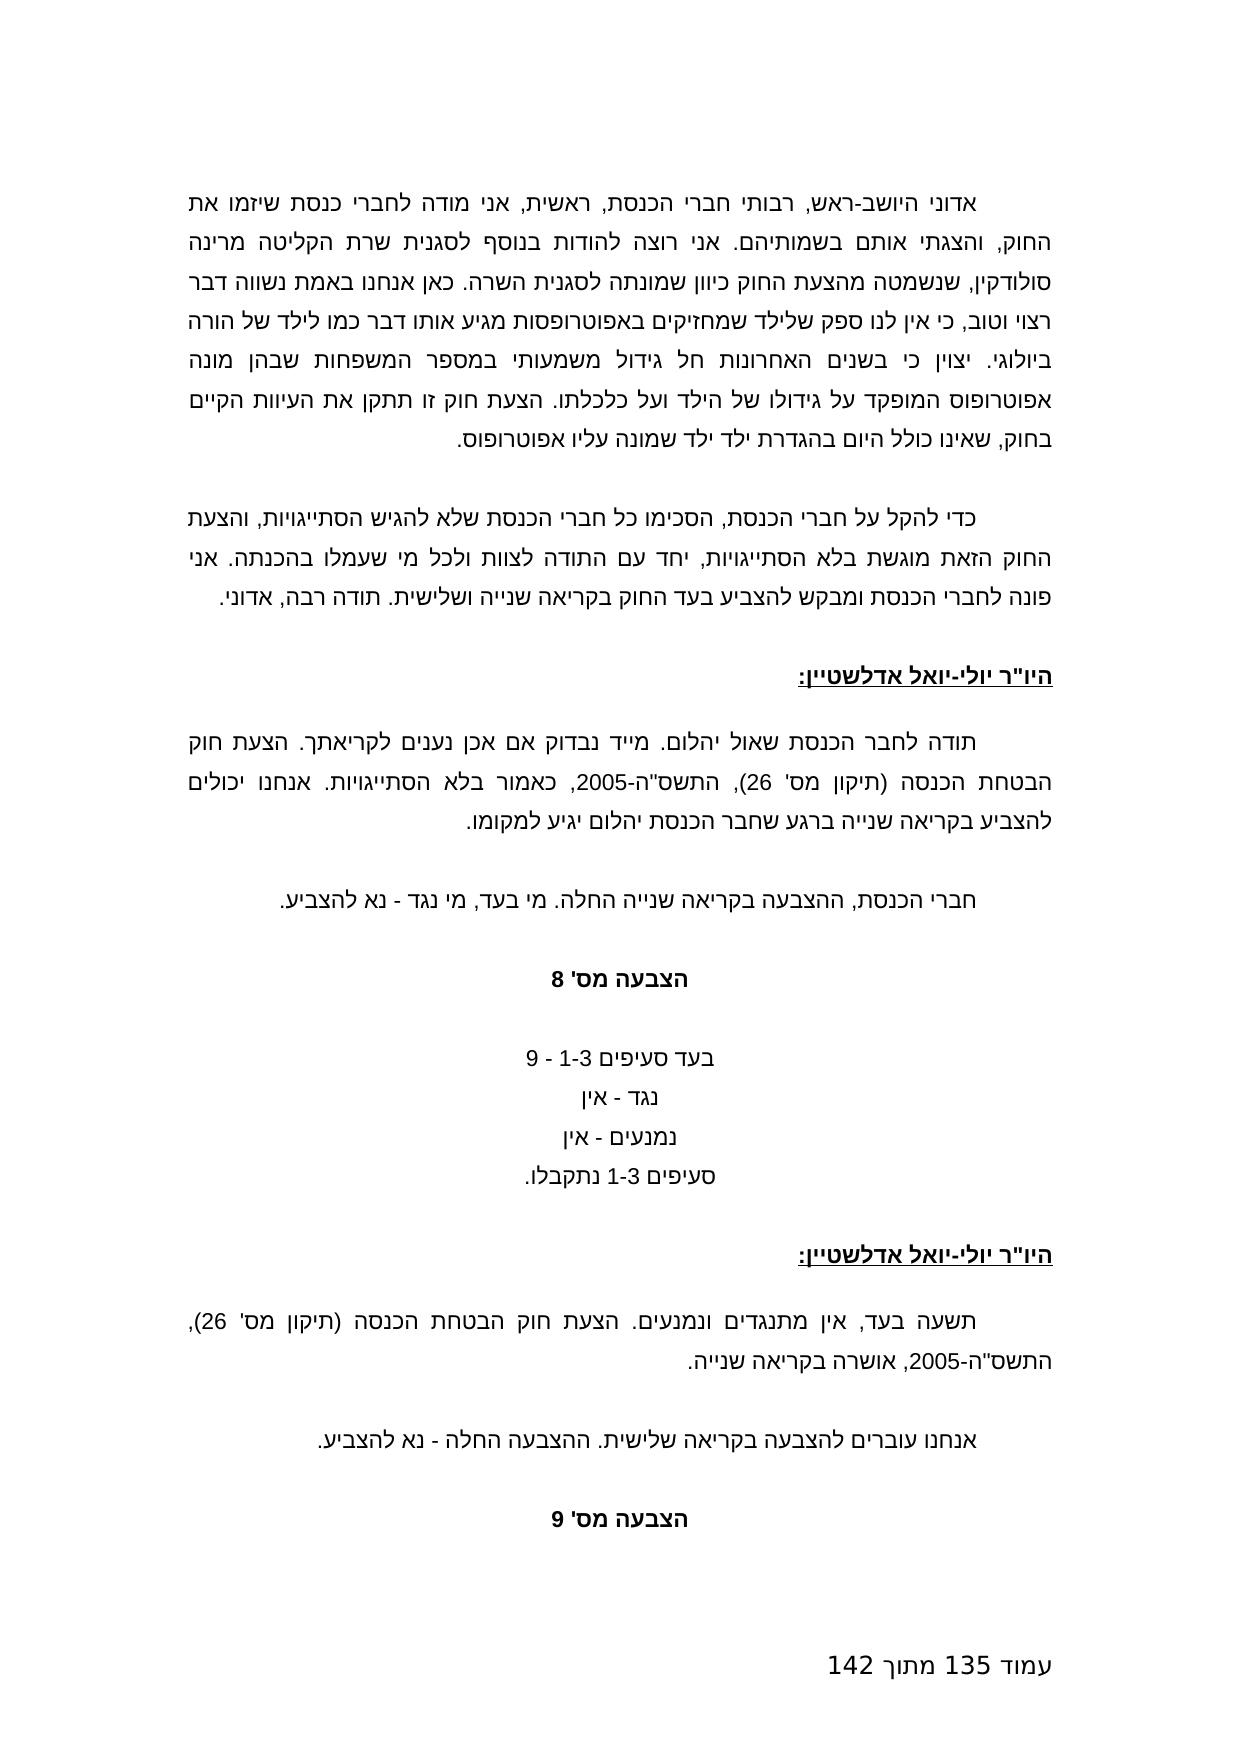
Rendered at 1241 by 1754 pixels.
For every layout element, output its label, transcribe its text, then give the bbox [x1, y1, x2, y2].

text הצבעה מס' 9 [187, 1506, 1053, 1532]
text הצבעה מס' 8 [187, 966, 1053, 992]
text תשעה בעד, אין מתנגדים ונמנעים. הצעת חוק הבטחת הכנסה (תיקון מס' 26), התשס"ה-2005, אושרה בקריאה שנייה. [187, 1308, 1053, 1374]
text בעד סעיפים 1-3 - 9 [187, 1045, 1053, 1071]
text סעיפים 1-3 נתקבלו. [187, 1163, 1053, 1190]
text אדוני היושב-ראש, רבותי חברי הכנסת, ראשית, אני מודה לחברי כנסת שיזמו את החוק, והצגתי אותם בשמותיהם. אני רוצה להודות בנוסף לסגנית שרת הקליטה מרינה סולודקין, שנשמטה מהצעת החוק כיוון שמונתה לסגנית השרה. כאן אנחנו באמת נשווה דבר רצוי וטוב, כי אין לנו ספק שלילד שמחזיקים באפוטרופסות מגיע אותו דבר כמו לילד של הורה ביולוגי. יצוין כי בשנים האחרונות חל גידול משמעותי במספר המשפחות שבהן מונה אפוטרופוס המופקד על גידולו של הילד ועל כלכלתו. הצעת חוק זו תתקן את העיוות הקיים בחוק, שאינו כולל היום בהגדרת ילד ילד שמונה עליו אפוטרופוס. [187, 189, 1053, 453]
text נמנעים - אין [187, 1124, 1053, 1150]
text תודה לחבר הכנסת שאול יהלום. מייד נבדוק אם אכן נענים לקריאתך. הצעת חוק הבטחת הכנסה (תיקון מס' 26), התשס"ה-2005, כאמור בלא הסתייגויות. אנחנו יכולים להצביע בקריאה שנייה ברגע שחבר הכנסת יהלום יגיע למקומו. [187, 729, 1053, 834]
text נגד - אין [187, 1084, 1053, 1111]
text חברי הכנסת, ההצבעה בקריאה שנייה החלה. מי בעד, מי נגד - נא להצביע. [187, 887, 1053, 913]
text היו"ר יולי-יואל אדלשטיין: [187, 663, 1053, 689]
text כדי להקל על חברי הכנסת, הסכימו כל חברי הכנסת שלא להגיש הסתייגויות, והצעת החוק הזאת מוגשת בלא הסתייגויות, יחד עם התודה לצוות ולכל מי שעמלו בהכנתה. אני פונה לחברי הכנסת ומבקש להצביע בעד החוק בקריאה שנייה ושלישית. תודה רבה, אדוני. [187, 505, 1053, 611]
text אנחנו עוברים להצבעה בקריאה שלישית. ההצבעה החלה - נא להצביע. [187, 1427, 1053, 1453]
text היו"ר יולי-יואל אדלשטיין: [187, 1242, 1053, 1269]
